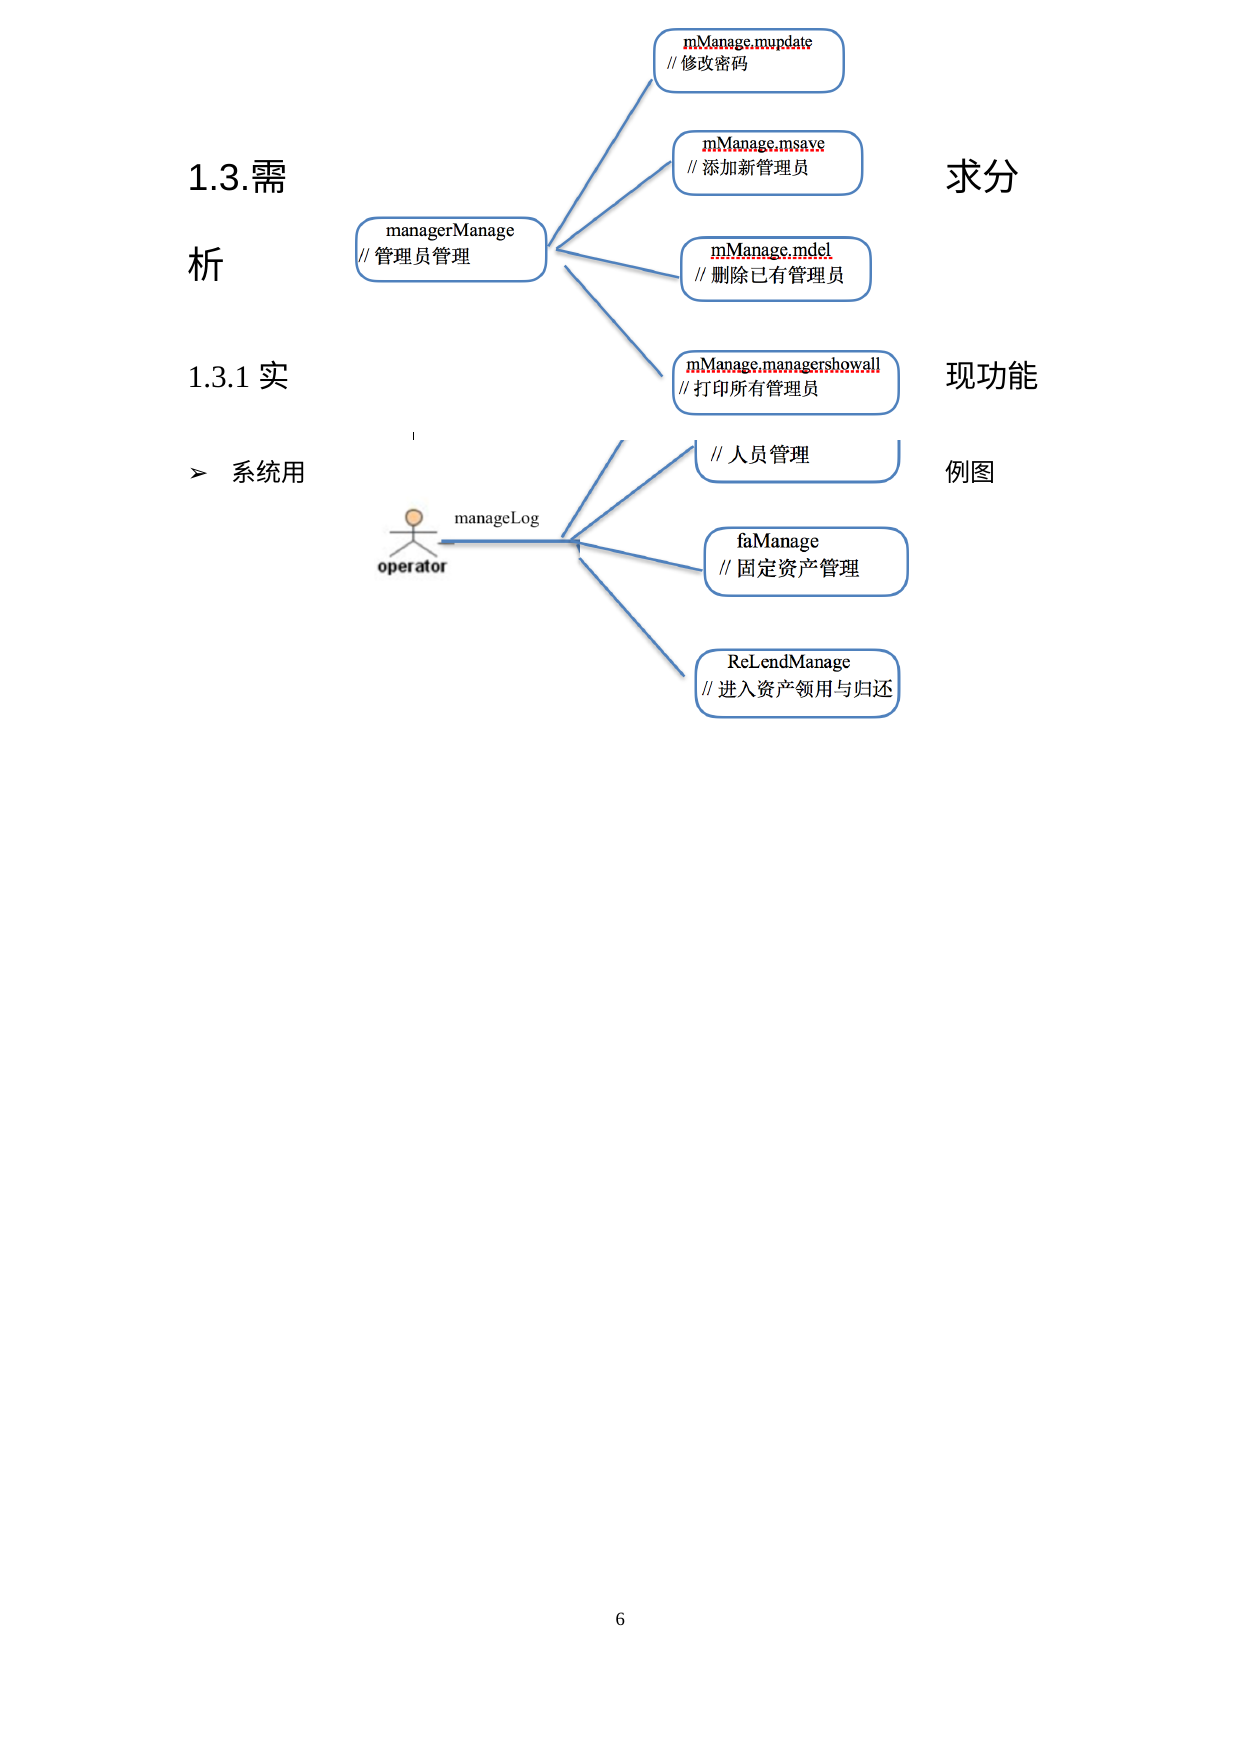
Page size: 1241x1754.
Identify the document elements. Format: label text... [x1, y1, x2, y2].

subtitle 1.3.1 实现功能 [187, 353, 343, 396]
text ➢ 系统用例图 [187, 454, 356, 488]
text ➢ 系统用例图 [920, 454, 1053, 488]
subtitle 1.3.需求分析 [187, 150, 343, 289]
subtitle 1.3.1 实现功能 [920, 353, 1053, 396]
subtitle 1.3.需求分析 [920, 150, 1053, 289]
picture [343, 0, 920, 737]
